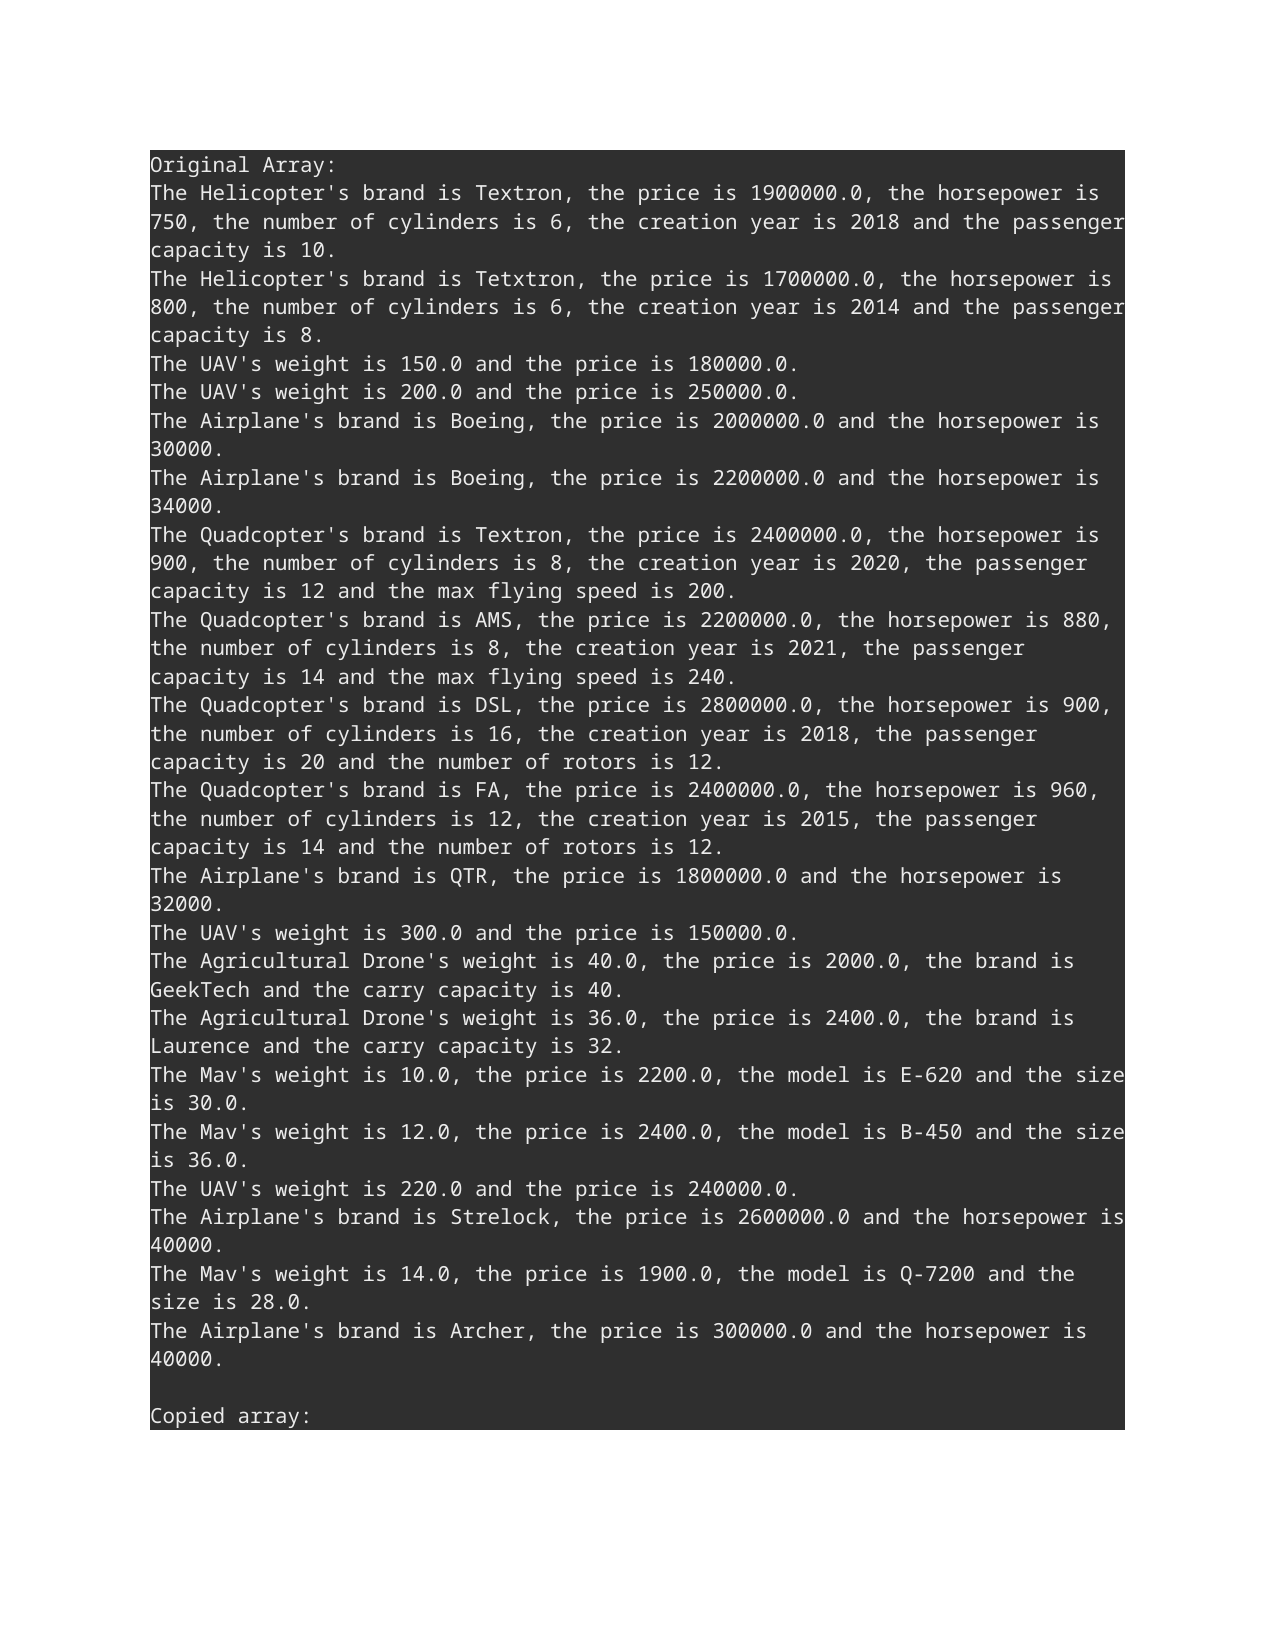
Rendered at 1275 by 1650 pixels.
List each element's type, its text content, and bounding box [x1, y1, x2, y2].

text The Airplane's brand is Boeing, the price is 2200000.0 and the horsepower is 34000. [150, 463, 1125, 520]
text The Agricultural Drone's weight is 36.0, the price is 2400.0, the brand is Laurence and the carry capacity is 32. [150, 1003, 1125, 1060]
text Original Array: [150, 150, 1125, 178]
text The Mav's weight is 14.0, the price is 1900.0, the model is Q-7200 and the size is 28.0. [150, 1259, 1125, 1316]
text The Airplane's brand is Archer, the price is 300000.0 and the horsepower is 40000. [150, 1316, 1125, 1373]
text The Mav's weight is 12.0, the price is 2400.0, the model is B-450 and the size is 36.0. [150, 1117, 1125, 1174]
text The Helicopter's brand is Textron, the price is 1900000.0, the horsepower is 750, the number of cylinders is 6, the creation year is 2018 and the passenger capacity is 10. [150, 178, 1125, 264]
text The Agricultural Drone's weight is 40.0, the price is 2000.0, the brand is GeekTech and the carry capacity is 40. [150, 946, 1125, 1003]
text The UAV's weight is 150.0 and the price is 180000.0. [150, 349, 1125, 377]
text Copied array: [150, 1401, 1125, 1430]
text The Quadcopter's brand is AMS, the price is 2200000.0, the horsepower is 880, the number of cylinders is 8, the creation year is 2021, the passenger capacity is 14 and the max flying speed is 240. [150, 605, 1125, 690]
text The Mav's weight is 10.0, the price is 2200.0, the model is E-620 and the size is 30.0. [150, 1060, 1125, 1117]
text The UAV's weight is 300.0 and the price is 150000.0. [150, 918, 1125, 946]
text The UAV's weight is 220.0 and the price is 240000.0. [150, 1174, 1125, 1202]
text The UAV's weight is 200.0 and the price is 250000.0. [150, 377, 1125, 406]
text The Quadcopter's brand is DSL, the price is 2800000.0, the horsepower is 900, the number of cylinders is 16, the creation year is 2018, the passenger capacity is 20 and the number of rotors is 12. [150, 690, 1125, 776]
text The Airplane's brand is Strelock, the price is 2600000.0 and the horsepower is 40000. [150, 1202, 1125, 1259]
text The Quadcopter's brand is Textron, the price is 2400000.0, the horsepower is 900, the number of cylinders is 8, the creation year is 2020, the passenger capacity is 12 and the max flying speed is 200. [150, 520, 1125, 605]
text The Airplane's brand is QTR, the price is 1800000.0 and the horsepower is 32000. [150, 861, 1125, 918]
text The Helicopter's brand is Tetxtron, the price is 1700000.0, the horsepower is 800, the number of cylinders is 6, the creation year is 2014 and the passenger capacity is 8. [150, 264, 1125, 349]
text The Airplane's brand is Boeing, the price is 2000000.0 and the horsepower is 30000. [150, 406, 1125, 463]
text The Quadcopter's brand is FA, the price is 2400000.0, the horsepower is 960, the number of cylinders is 12, the creation year is 2015, the passenger capacity is 14 and the number of rotors is 12. [150, 776, 1125, 861]
